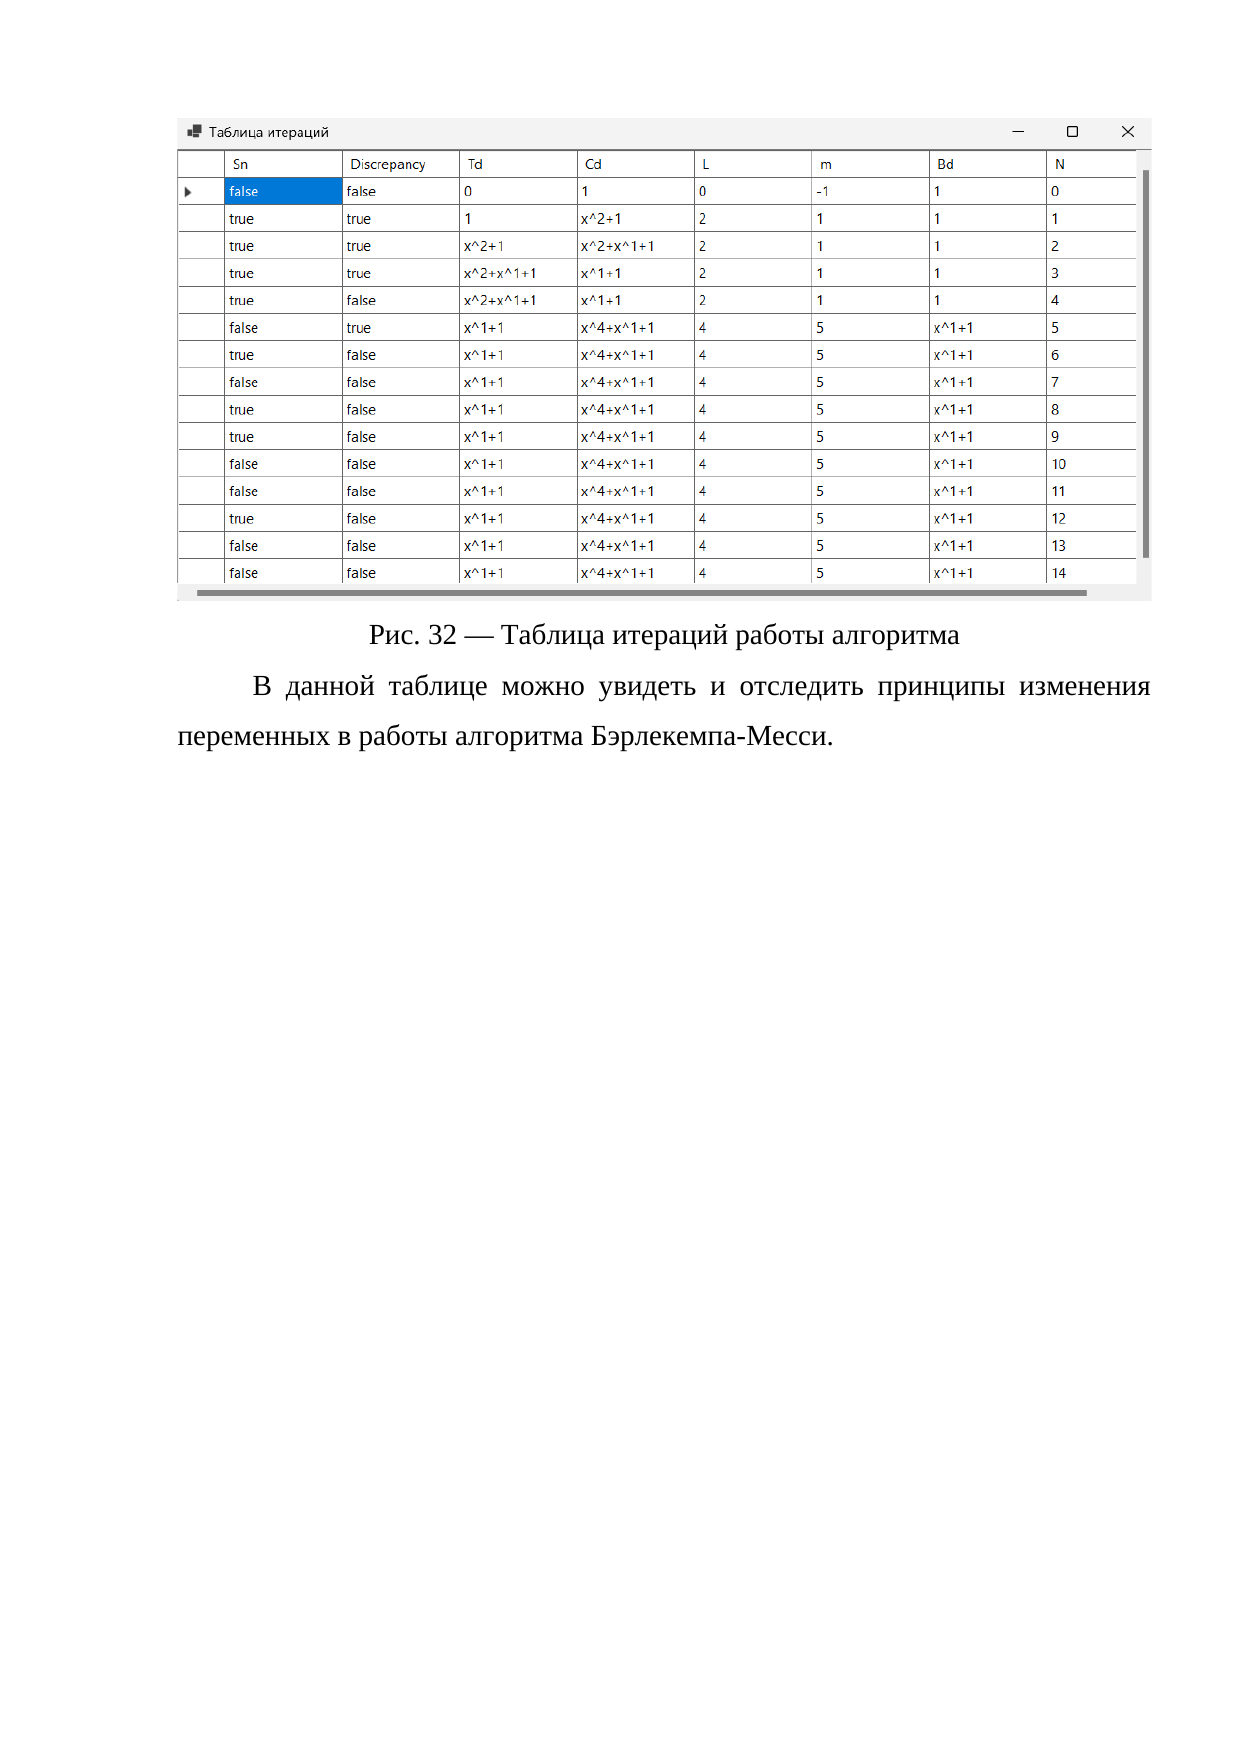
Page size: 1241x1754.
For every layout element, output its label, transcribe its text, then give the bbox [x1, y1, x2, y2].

picture [177, 118, 1152, 601]
text В данной таблице можно увидеть и отследить принципы изменения переменных в работы алгоритма Бэрлекемпа-Месси. [177, 668, 1152, 752]
text Рис. 32 — Таблица итераций работы алгоритма [177, 617, 1152, 651]
